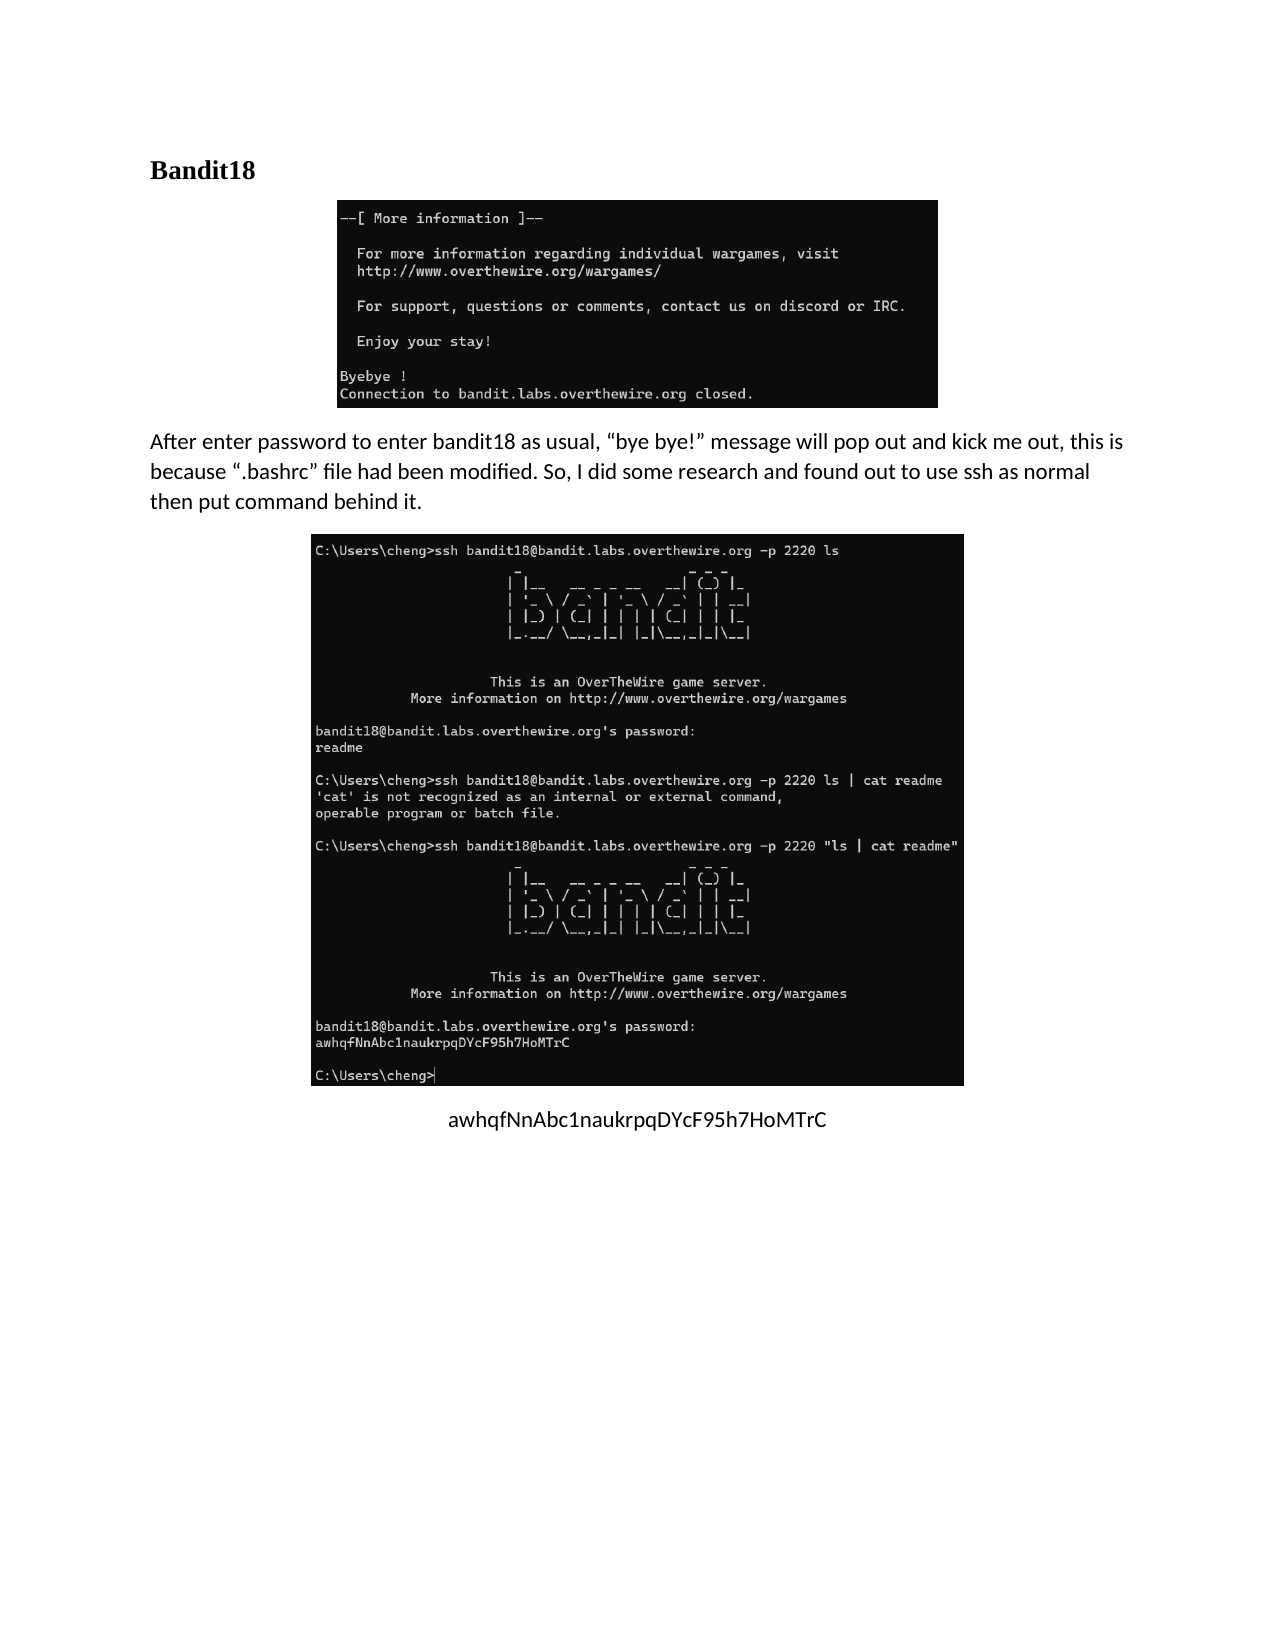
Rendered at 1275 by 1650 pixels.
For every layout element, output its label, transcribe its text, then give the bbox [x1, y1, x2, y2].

text After enter password to enter bandit18 as usual, “bye bye!” message will pop out and kick me out, this is because “.bashrc” file had been modified. So, I did some research and found out to use ssh as normal then put command behind it. [150, 427, 1125, 515]
subtitle Bandit18 [150, 154, 1125, 185]
text awhqfNnAbc1naukrpqDYcF95h7HoMTrC [150, 1105, 1125, 1133]
picture [311, 534, 964, 1086]
picture [337, 200, 938, 408]
